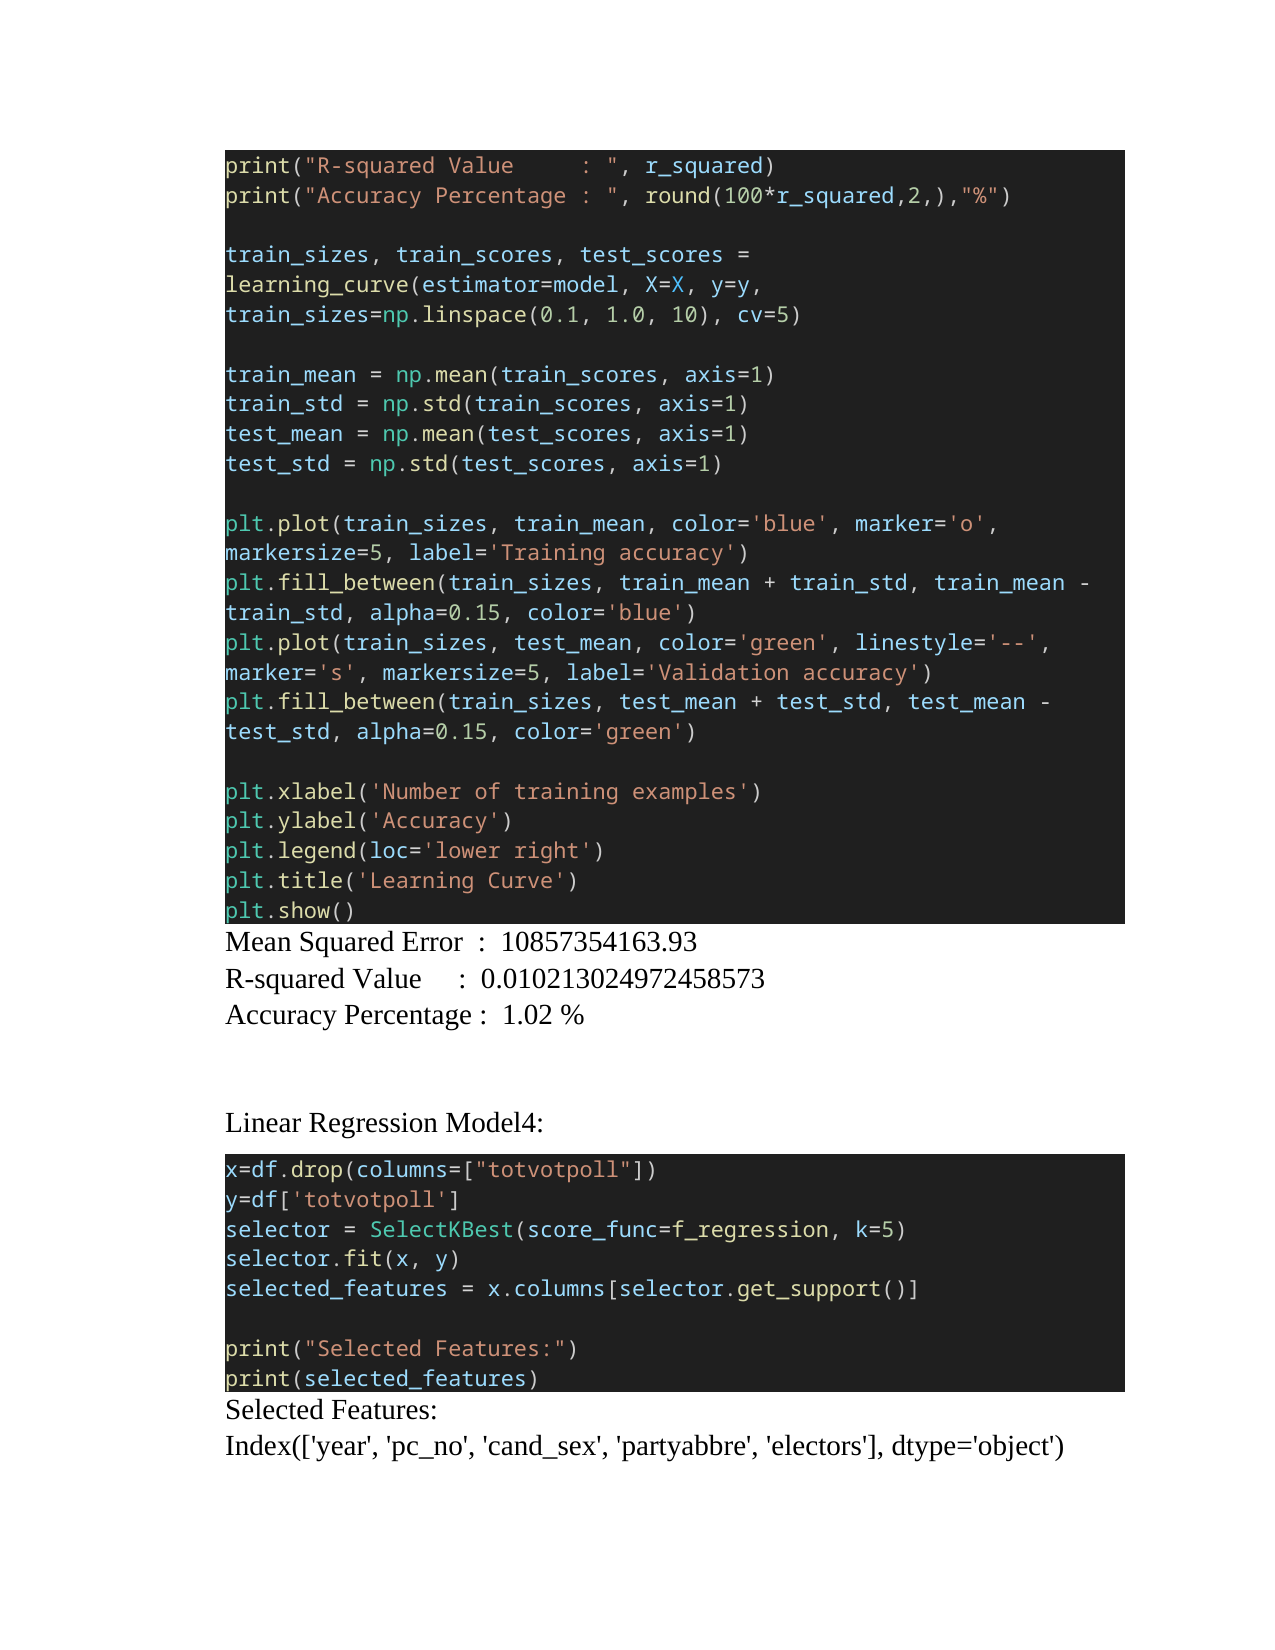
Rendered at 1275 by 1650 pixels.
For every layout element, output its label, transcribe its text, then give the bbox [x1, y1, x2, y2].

text print("R-squared Value : ", r_squared) [225, 150, 1125, 180]
text print("Accuracy Percentage : ", round(100*r_squared,2,),"%") [225, 180, 1125, 209]
list R-squared Value : 0.010213024972458573 [225, 961, 1125, 994]
text train_std = np.std(train_scores, axis=1) [225, 388, 1125, 418]
text selector = SelectKBest(score_func=f_regression, k=5) [225, 1213, 1125, 1243]
text y=df['totvotpoll'] [225, 1184, 1125, 1213]
text selector.fit(x, y) [225, 1243, 1125, 1273]
text plt.fill_between(train_sizes, test_mean + test_std, test_mean - test_std, alpha=0.15, color='green') [225, 686, 1125, 746]
text plt.fill_between(train_sizes, train_mean + train_std, train_mean - train_std, alpha=0.15, color='blue') [225, 567, 1125, 627]
text plt.plot(train_sizes, train_mean, color='blue', marker='o', markersize=5, label='Training accuracy') [225, 507, 1125, 567]
text selected_features = x.columns[selector.get_support()] [225, 1273, 1125, 1303]
list Mean Squared Error : 10857354163.93 [225, 924, 1125, 958]
text plt.show() [225, 895, 1125, 924]
text train_sizes, train_scores, test_scores = learning_curve(estimator=model, X=X, y=y, train_sizes=np.linspace(0.1, 1.0, 10), cv=5) [225, 239, 1125, 329]
text print(selected_features) [225, 1362, 1125, 1392]
text train_mean = np.mean(train_scores, axis=1) [225, 358, 1125, 388]
text plt.legend(loc='lower right') [225, 835, 1125, 865]
text plt.ylabel('Accuracy') [225, 805, 1125, 835]
text plt.plot(train_sizes, test_mean, color='green', linestyle='--', marker='s', markersize=5, label='Validation accuracy') [225, 627, 1125, 686]
text plt.title('Learning Curve') [225, 865, 1125, 895]
list Linear Regression Model4: [225, 1105, 1125, 1139]
text x=df.drop(columns=["totvotpoll"]) [225, 1154, 1125, 1184]
list Selected Features: [225, 1392, 1125, 1426]
list Index(['year', 'pc_no', 'cand_sex', 'partyabbre', 'electors'], dtype='object') [225, 1428, 1125, 1462]
text test_std = np.std(test_scores, axis=1) [225, 448, 1125, 478]
text plt.xlabel('Number of training examples') [225, 776, 1125, 805]
list Accuracy Percentage : 1.02 % [225, 997, 1125, 1030]
text test_mean = np.mean(test_scores, axis=1) [225, 418, 1125, 448]
text print("Selected Features:") [225, 1333, 1125, 1362]
